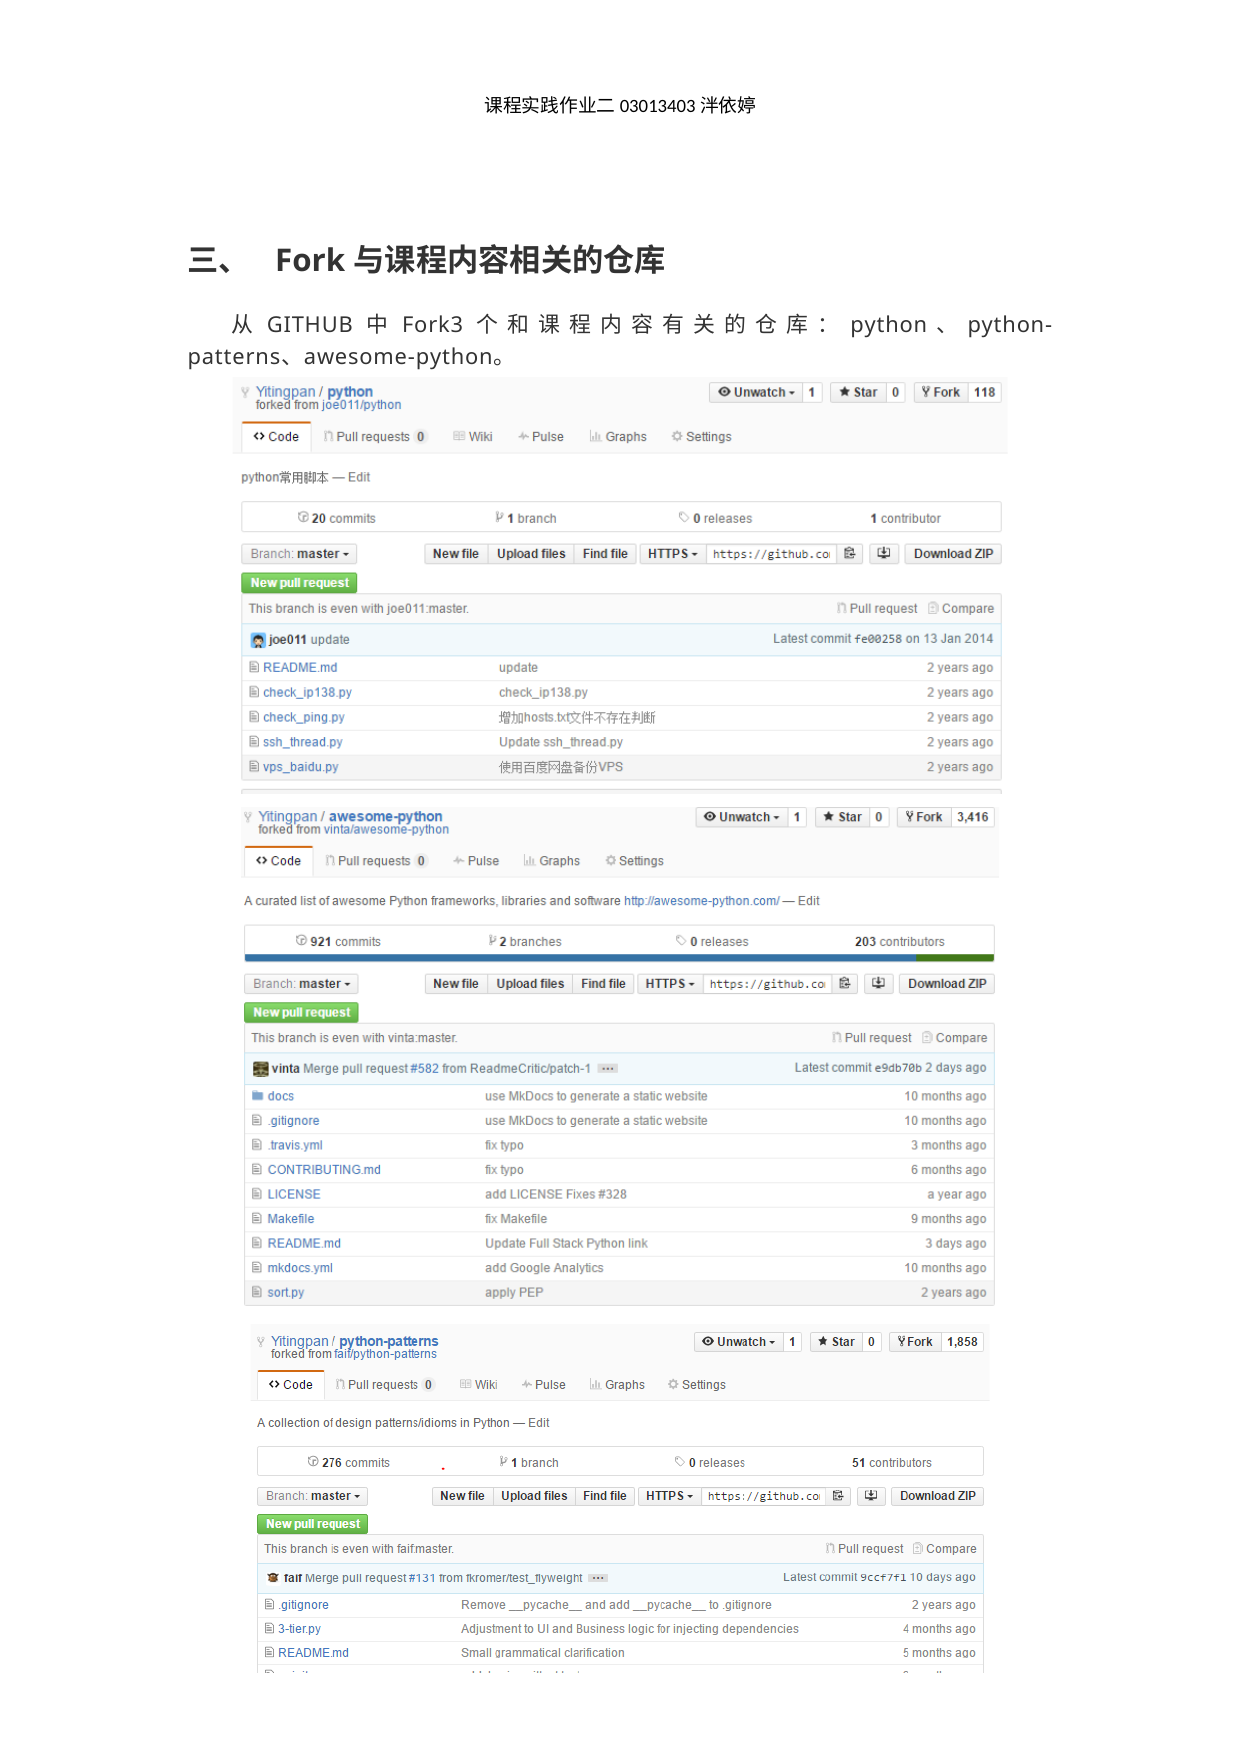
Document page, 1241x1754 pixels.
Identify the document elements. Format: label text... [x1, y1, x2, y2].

picture [250, 1324, 990, 1673]
picture [232, 377, 1008, 794]
text 从GITHUB中Fork3个和课程内容有关的仓库：python、python-patterns、awesome-python。 [187, 306, 1053, 371]
subtitle Fork 与课程内容相关的仓库 [187, 226, 1053, 291]
picture [241, 807, 1000, 1309]
